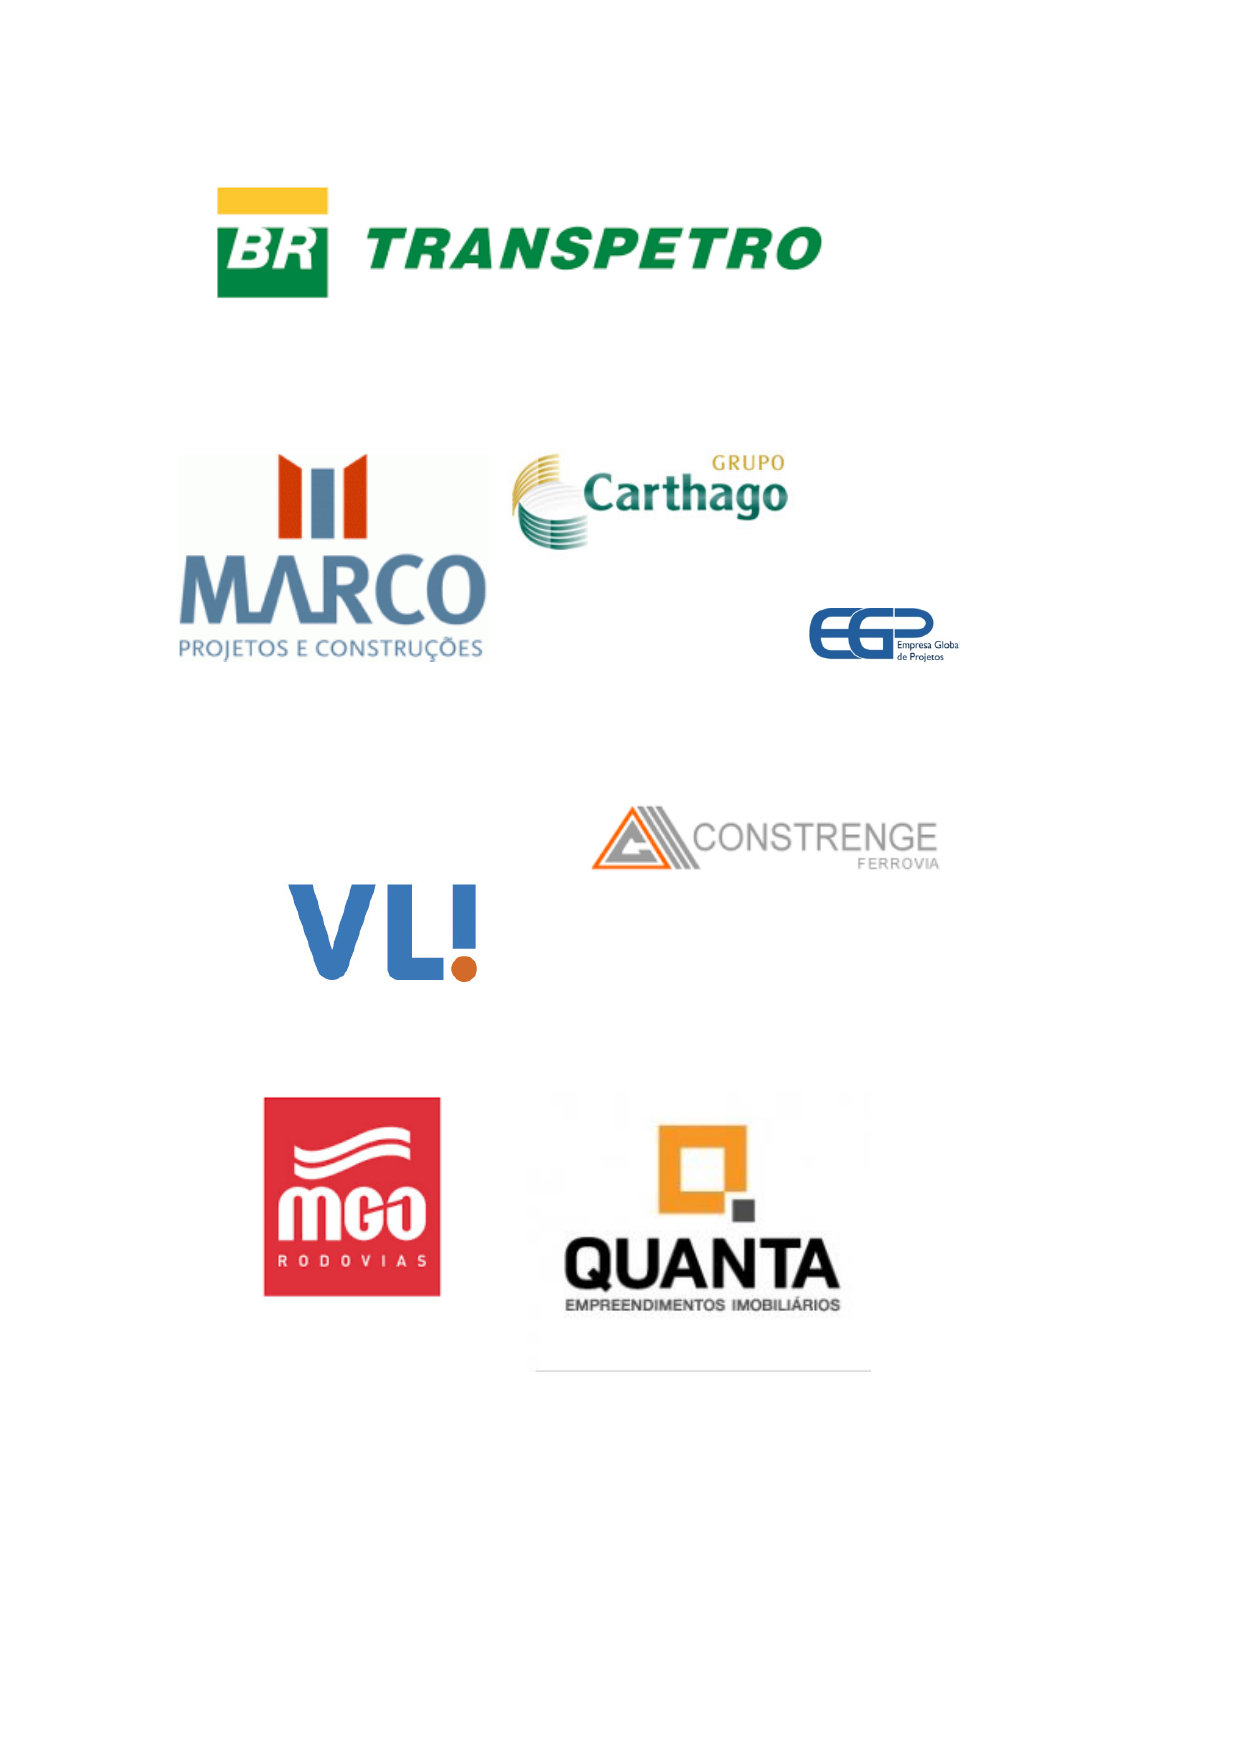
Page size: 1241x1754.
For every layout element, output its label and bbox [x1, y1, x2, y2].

picture [177, 666, 943, 1018]
picture [177, 147, 823, 339]
picture [177, 342, 960, 662]
picture [177, 1021, 871, 1372]
